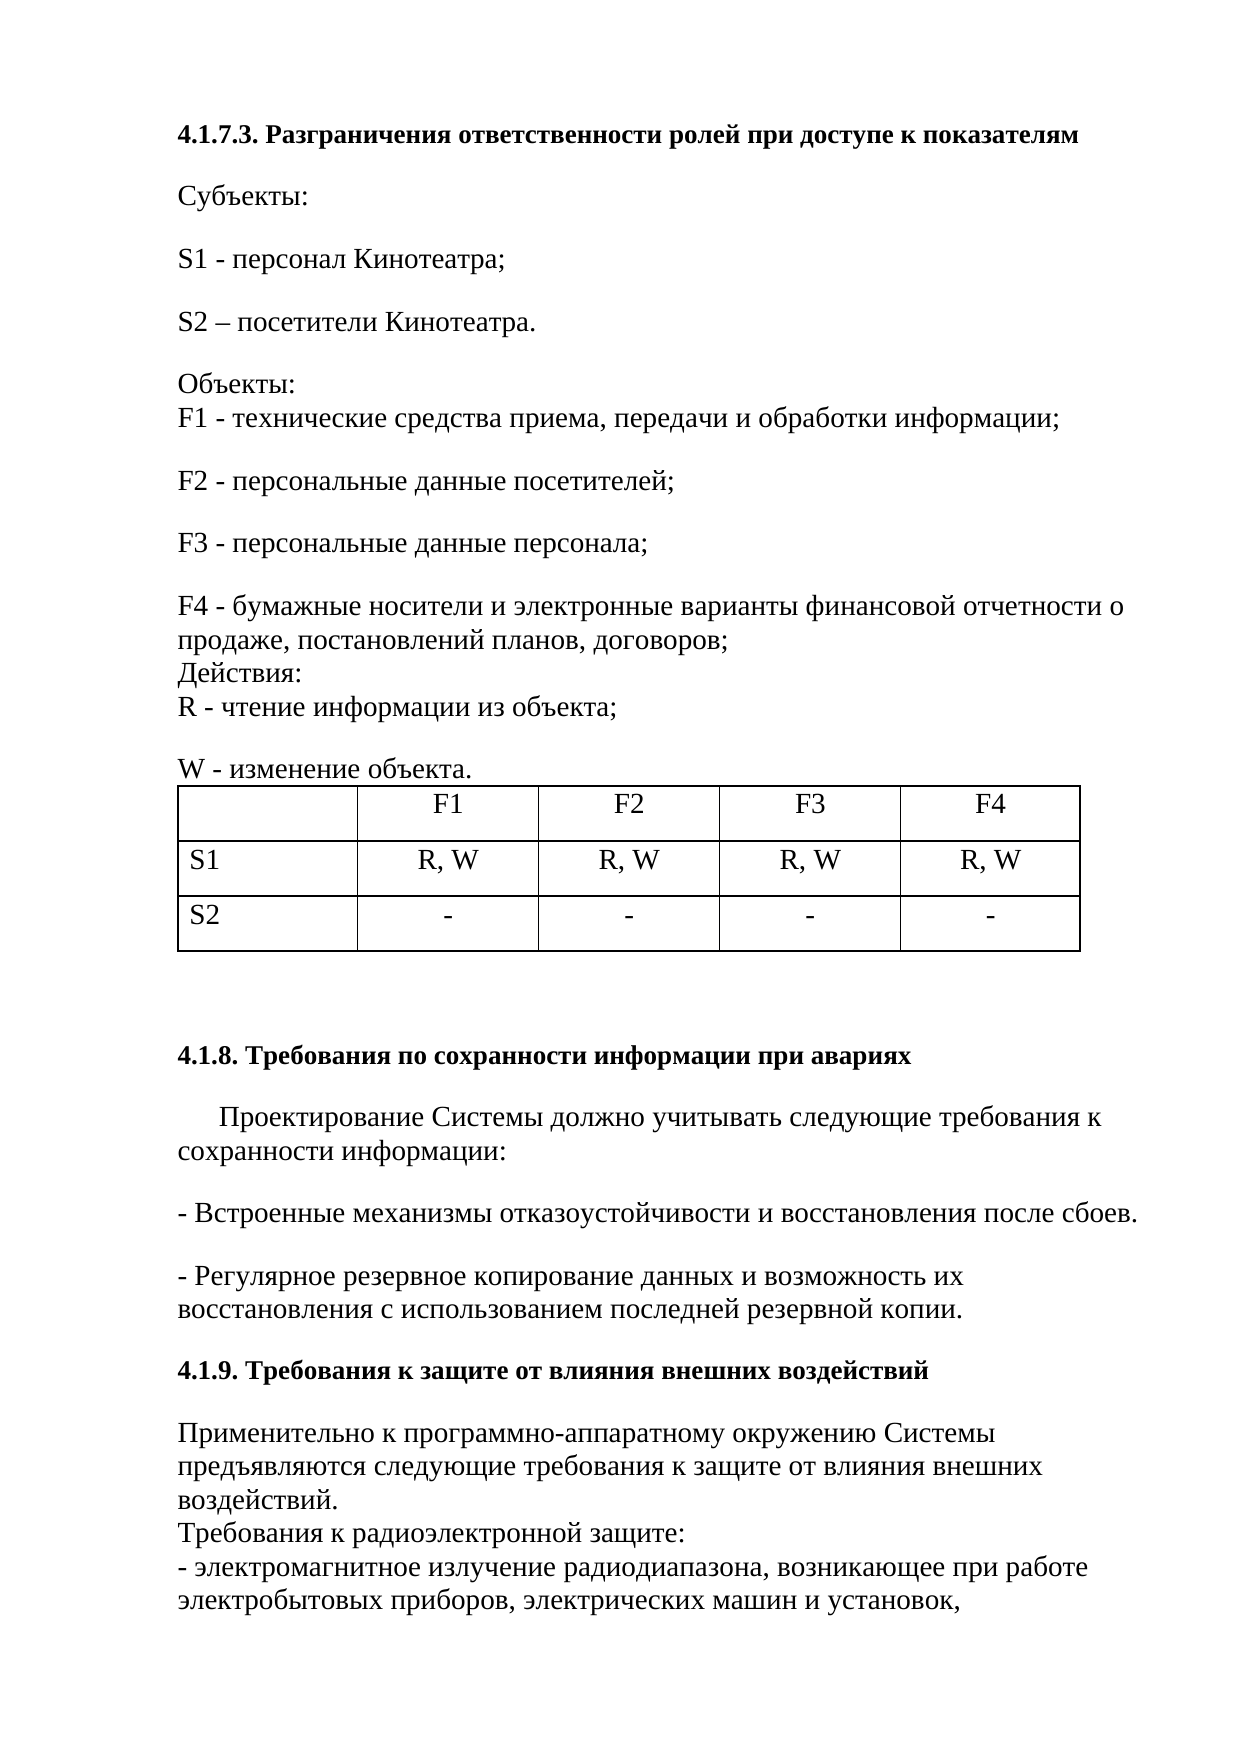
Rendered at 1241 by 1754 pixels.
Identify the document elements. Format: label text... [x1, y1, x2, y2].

text F4 - бумажные носители и электронные варианты финансовой отчетности о продаже, постановлений планов, договоров; Действия: R - чтение информации из объекта; [177, 588, 1152, 722]
table_header [179, 787, 357, 840]
table_header F2 [539, 787, 719, 840]
text F2 - персональные данные посетителей; [177, 463, 1152, 496]
table_header F3 [720, 787, 900, 840]
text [177, 1415, 1152, 1616]
text - Встроенные механизмы отказоустойчивости и восстановления после сбоев. [177, 1195, 1152, 1229]
table_cell R, W [358, 842, 538, 895]
table_cell R, W [539, 842, 719, 895]
text Субъекты: [177, 178, 1152, 212]
text Проектирование Системы должно учитывать следующие требования к сохранности информации: [177, 1099, 1152, 1166]
table_cell - [901, 897, 1079, 950]
table_cell R, W [720, 842, 900, 895]
text S2 – посетители Кинотеатра. [177, 304, 1152, 337]
text - Регулярное резервное копирование данных и возможность их восстановления с использованием последней резервной копии. [177, 1258, 1152, 1325]
text 4.1.9. Требования к защите от влияния внешних воздействий [177, 1354, 1152, 1386]
table_cell - [358, 897, 538, 950]
text 4.1.8. Требования по сохранности информации при авариях [177, 1039, 1152, 1070]
table_header F4 [901, 787, 1079, 840]
text Объекты: F1 - технические средства приема, передачи и обработки информации; [177, 367, 1152, 434]
table_cell - [720, 897, 900, 950]
text F3 - персональные данные персонала; [177, 526, 1152, 559]
table_cell S2 [179, 897, 357, 950]
table_cell S1 [179, 842, 357, 895]
text W - изменение объекта. [177, 752, 1152, 785]
table_cell - [539, 897, 719, 950]
text S1 - персонал Кинотеатра; [177, 241, 1152, 275]
table_cell R, W [901, 842, 1079, 895]
text 4.1.7.3. Разграничения ответственности ролей при доступе к показателям [177, 118, 1152, 149]
table_header F1 [358, 787, 538, 840]
